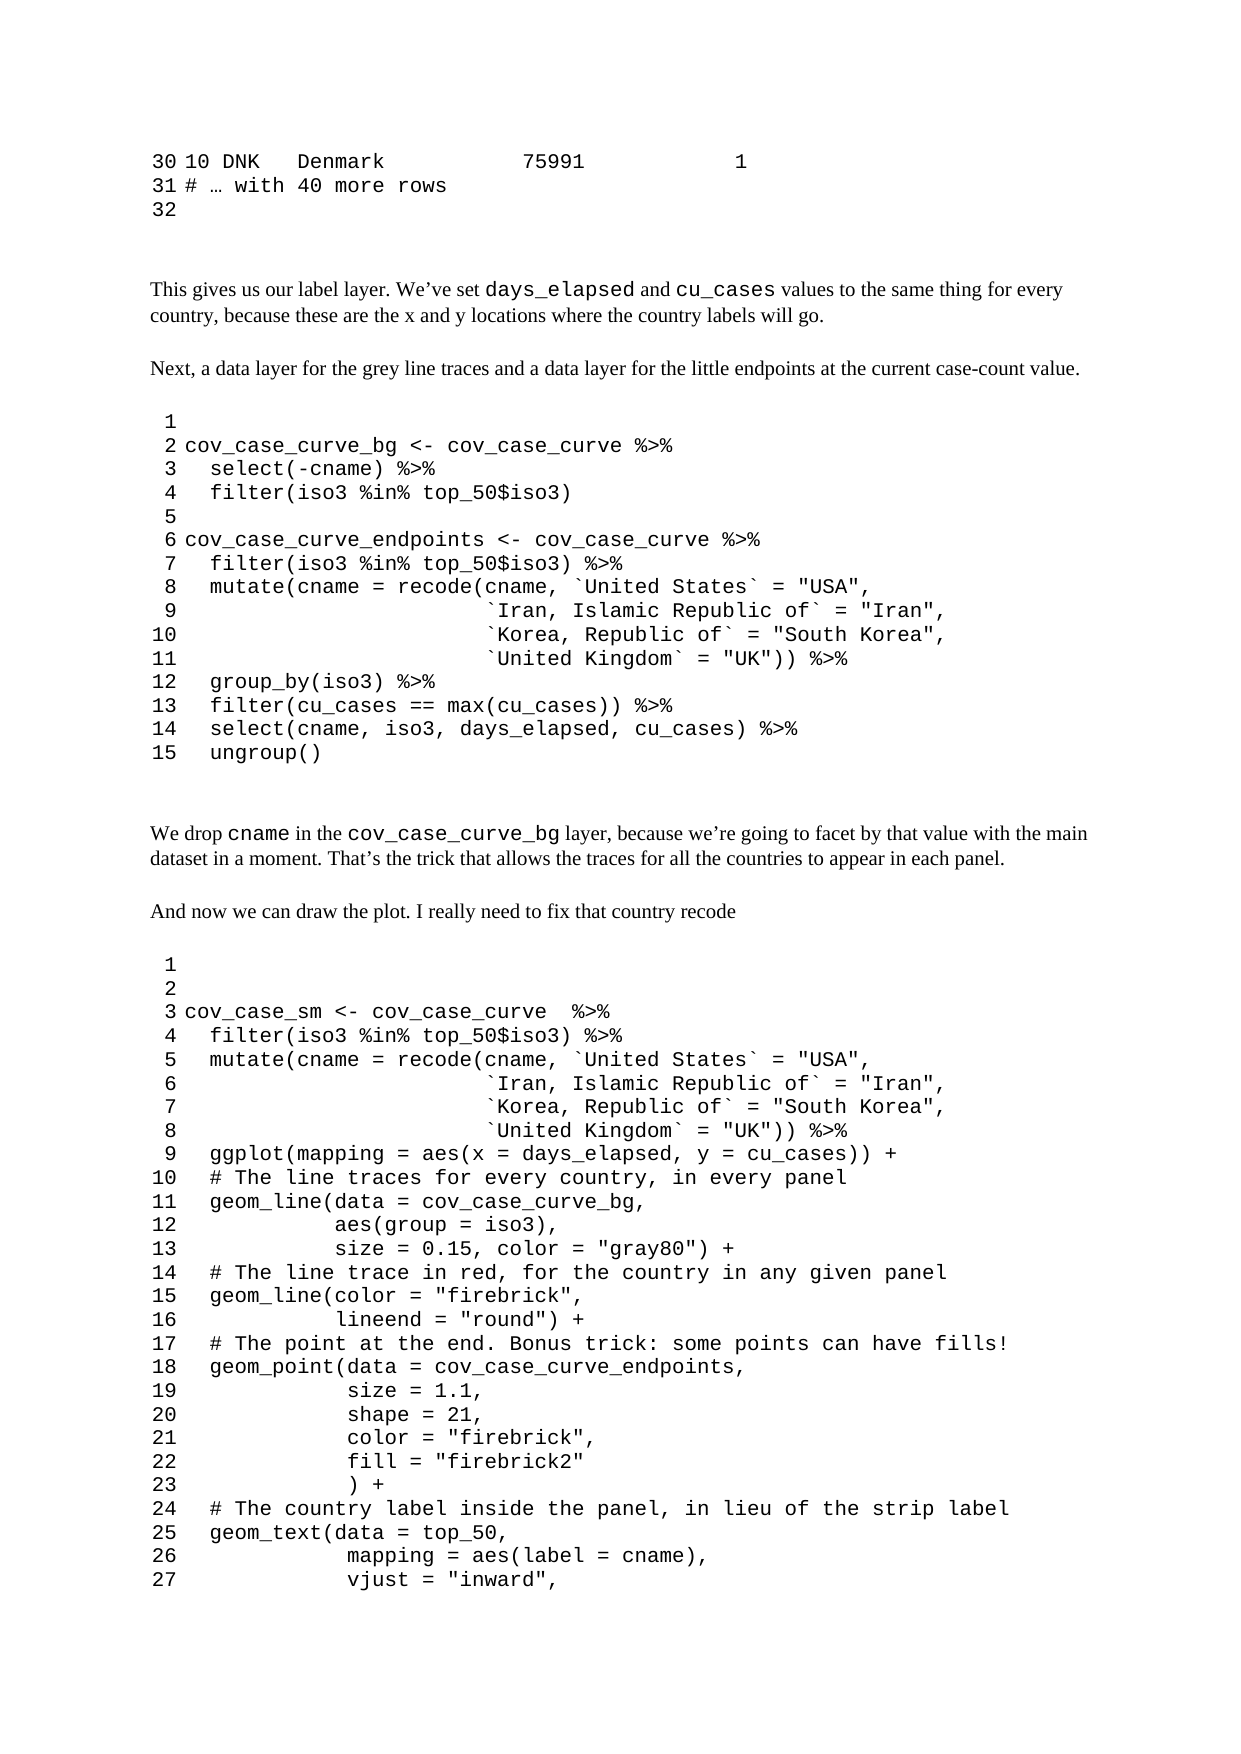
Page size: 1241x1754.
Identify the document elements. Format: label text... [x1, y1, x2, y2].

text And now we can draw the plot. I really need to fix that country recode [150, 899, 1090, 923]
table_header cov_case_curve_bg <- cov_case_curve %>% select(-cname) %>% filter(iso3 %in% top_50$iso3) cov_case_curve_endpoints <- cov_case_curve %>% filter(iso3 %in% top_50$iso3) %>% mutate(cname = recode(cname, `United States` = "USA", `Iran, Islamic Republic of` = "Iran", `Korea, Republic of` = "South Korea", `United Kingdom` = "UK")) %>% group_by(iso3) %>% filter(cu_cases == max(cu_cases)) %>% select(cname, iso3, days_elapsed, cu_cases) %>% ungroup() [183, 410, 953, 791]
text Next, a data layer for the grey line traces and a data layer for the little endpoints at the current case-count value. [150, 356, 1090, 380]
text We drop cname in the cov_case_curve_bg layer, because we’re going to facet by that value with the main dataset in a moment. That’s the trick that allows the traces for all the countries to appear in each panel. [150, 821, 1090, 870]
table_header 1 2 3 4 5 6 7 8 9 10 11 12 13 14 15 [150, 410, 183, 791]
text This gives us our label layer. We’ve set days_elapsed and cu_cases values to the same thing for every country, because these are the x and y locations where the country labels will go. [150, 277, 1090, 327]
